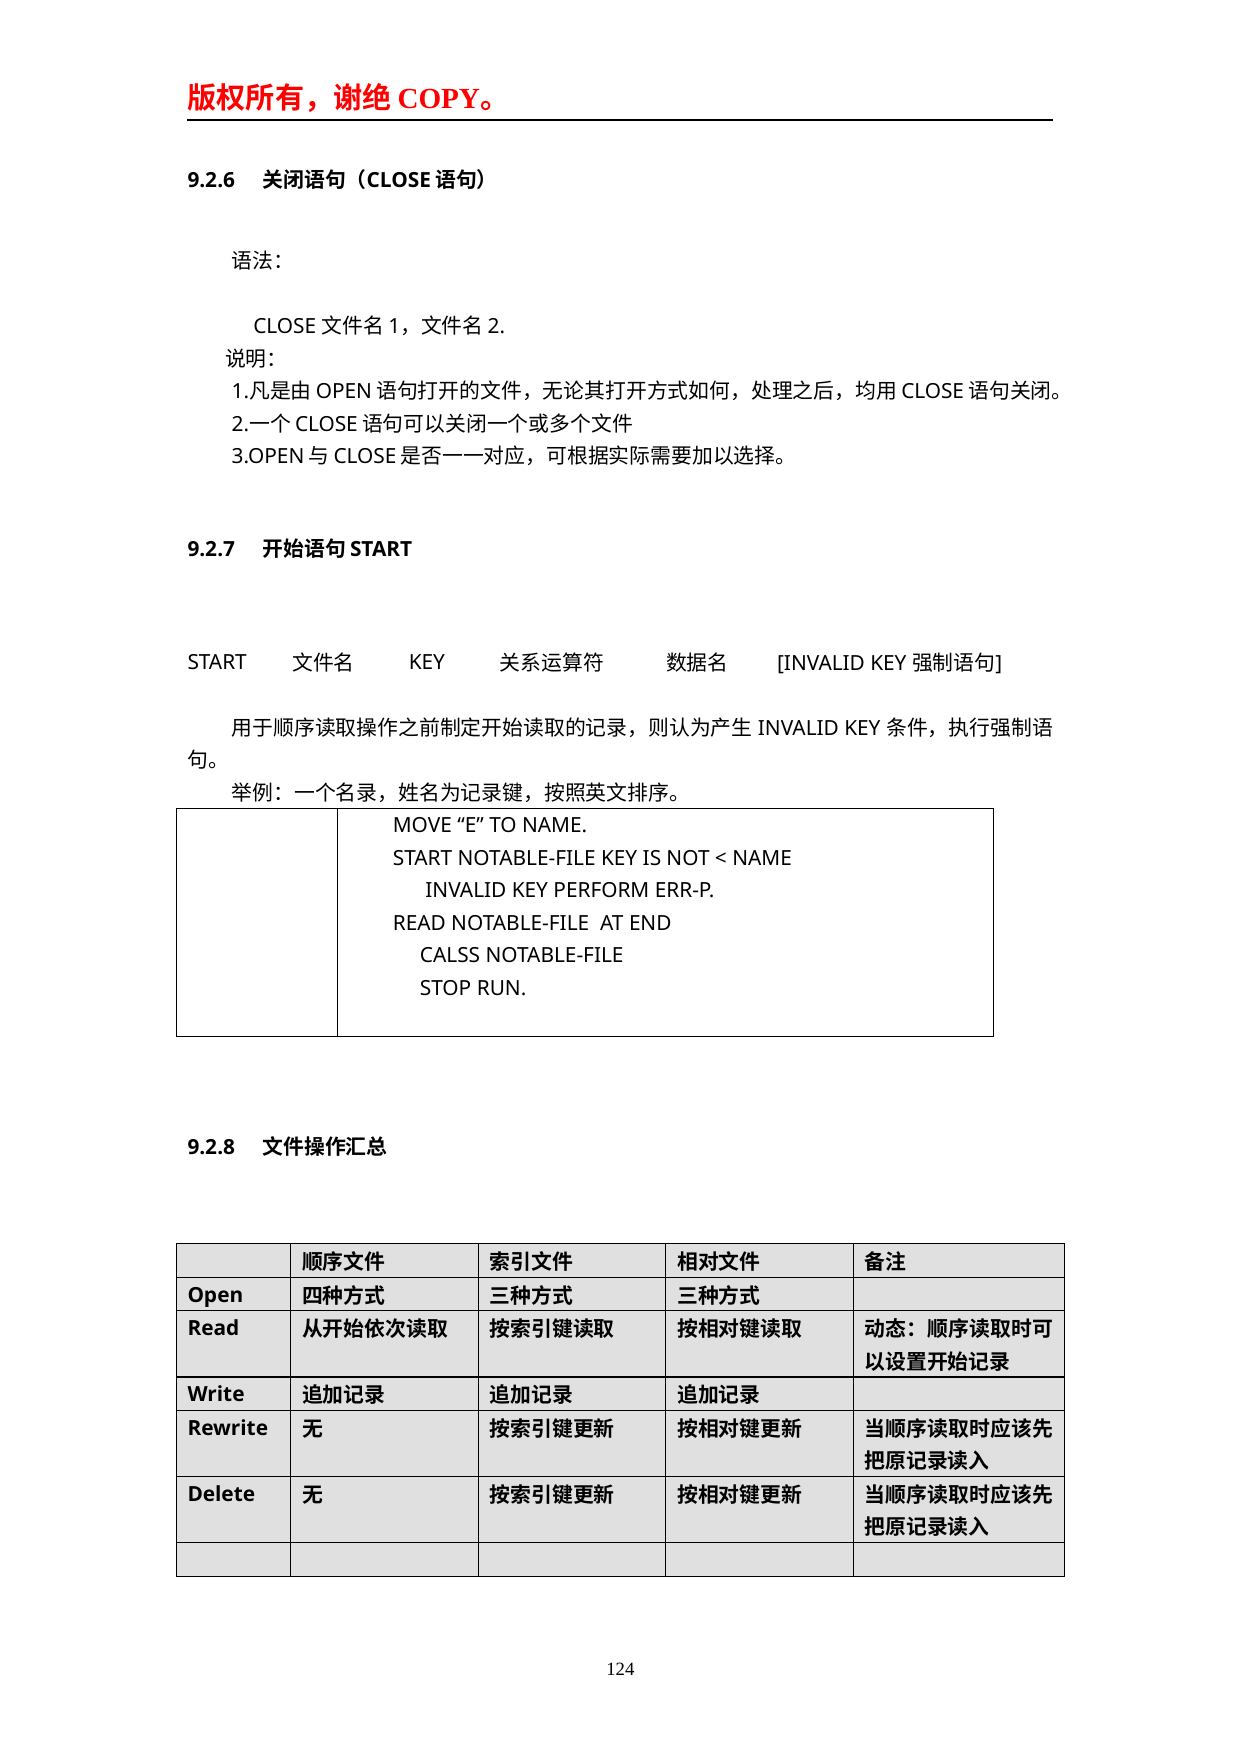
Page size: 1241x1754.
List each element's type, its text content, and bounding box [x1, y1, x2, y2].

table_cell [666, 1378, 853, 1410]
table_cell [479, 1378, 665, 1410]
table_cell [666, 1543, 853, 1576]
text 举例：一个名录，姓名为记录键，按照英文排序。 [187, 775, 1053, 807]
subtitle 文件操作汇总 [187, 1129, 1053, 1162]
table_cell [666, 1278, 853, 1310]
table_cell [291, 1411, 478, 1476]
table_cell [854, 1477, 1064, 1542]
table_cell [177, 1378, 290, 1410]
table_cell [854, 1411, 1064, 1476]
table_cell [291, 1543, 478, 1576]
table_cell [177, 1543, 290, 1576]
subtitle 关闭语句（CLOSE语句） [187, 162, 1053, 194]
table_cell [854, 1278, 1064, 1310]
text 用于顺序读取操作之前制定开始读取的记录，则认为产生INVALID KEY 条件，执行强制语句。 [187, 710, 1053, 775]
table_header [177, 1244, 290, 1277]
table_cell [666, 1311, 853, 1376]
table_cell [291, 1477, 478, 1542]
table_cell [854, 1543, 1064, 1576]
text 3.OPEN与CLOSE是否一一对应，可根据实际需要加以选择。 [187, 439, 1053, 471]
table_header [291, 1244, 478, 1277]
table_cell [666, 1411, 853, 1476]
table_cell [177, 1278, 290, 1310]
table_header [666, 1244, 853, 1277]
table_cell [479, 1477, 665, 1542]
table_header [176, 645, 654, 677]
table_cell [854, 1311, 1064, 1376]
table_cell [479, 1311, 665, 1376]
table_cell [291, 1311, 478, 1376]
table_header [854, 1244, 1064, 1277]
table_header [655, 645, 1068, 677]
text 1.凡是由OPEN语句打开的文件，无论其打开方式如何，处理之后，均用CLOSE语句关闭。 [187, 374, 1053, 406]
text 说明： [225, 341, 1053, 374]
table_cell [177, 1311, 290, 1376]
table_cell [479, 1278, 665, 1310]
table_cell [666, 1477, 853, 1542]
subtitle 开始语句START [187, 531, 1053, 563]
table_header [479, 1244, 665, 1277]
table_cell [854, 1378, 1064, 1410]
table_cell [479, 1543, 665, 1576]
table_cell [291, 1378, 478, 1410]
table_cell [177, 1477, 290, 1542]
text 语法： [187, 244, 1053, 276]
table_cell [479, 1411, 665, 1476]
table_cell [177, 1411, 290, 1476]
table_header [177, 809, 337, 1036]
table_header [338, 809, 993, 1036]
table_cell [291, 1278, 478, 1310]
text 2.一个CLOSE语句可以关闭一个或多个文件 [187, 406, 1053, 439]
text CLOSE 文件名1，文件名2. [187, 309, 1053, 341]
